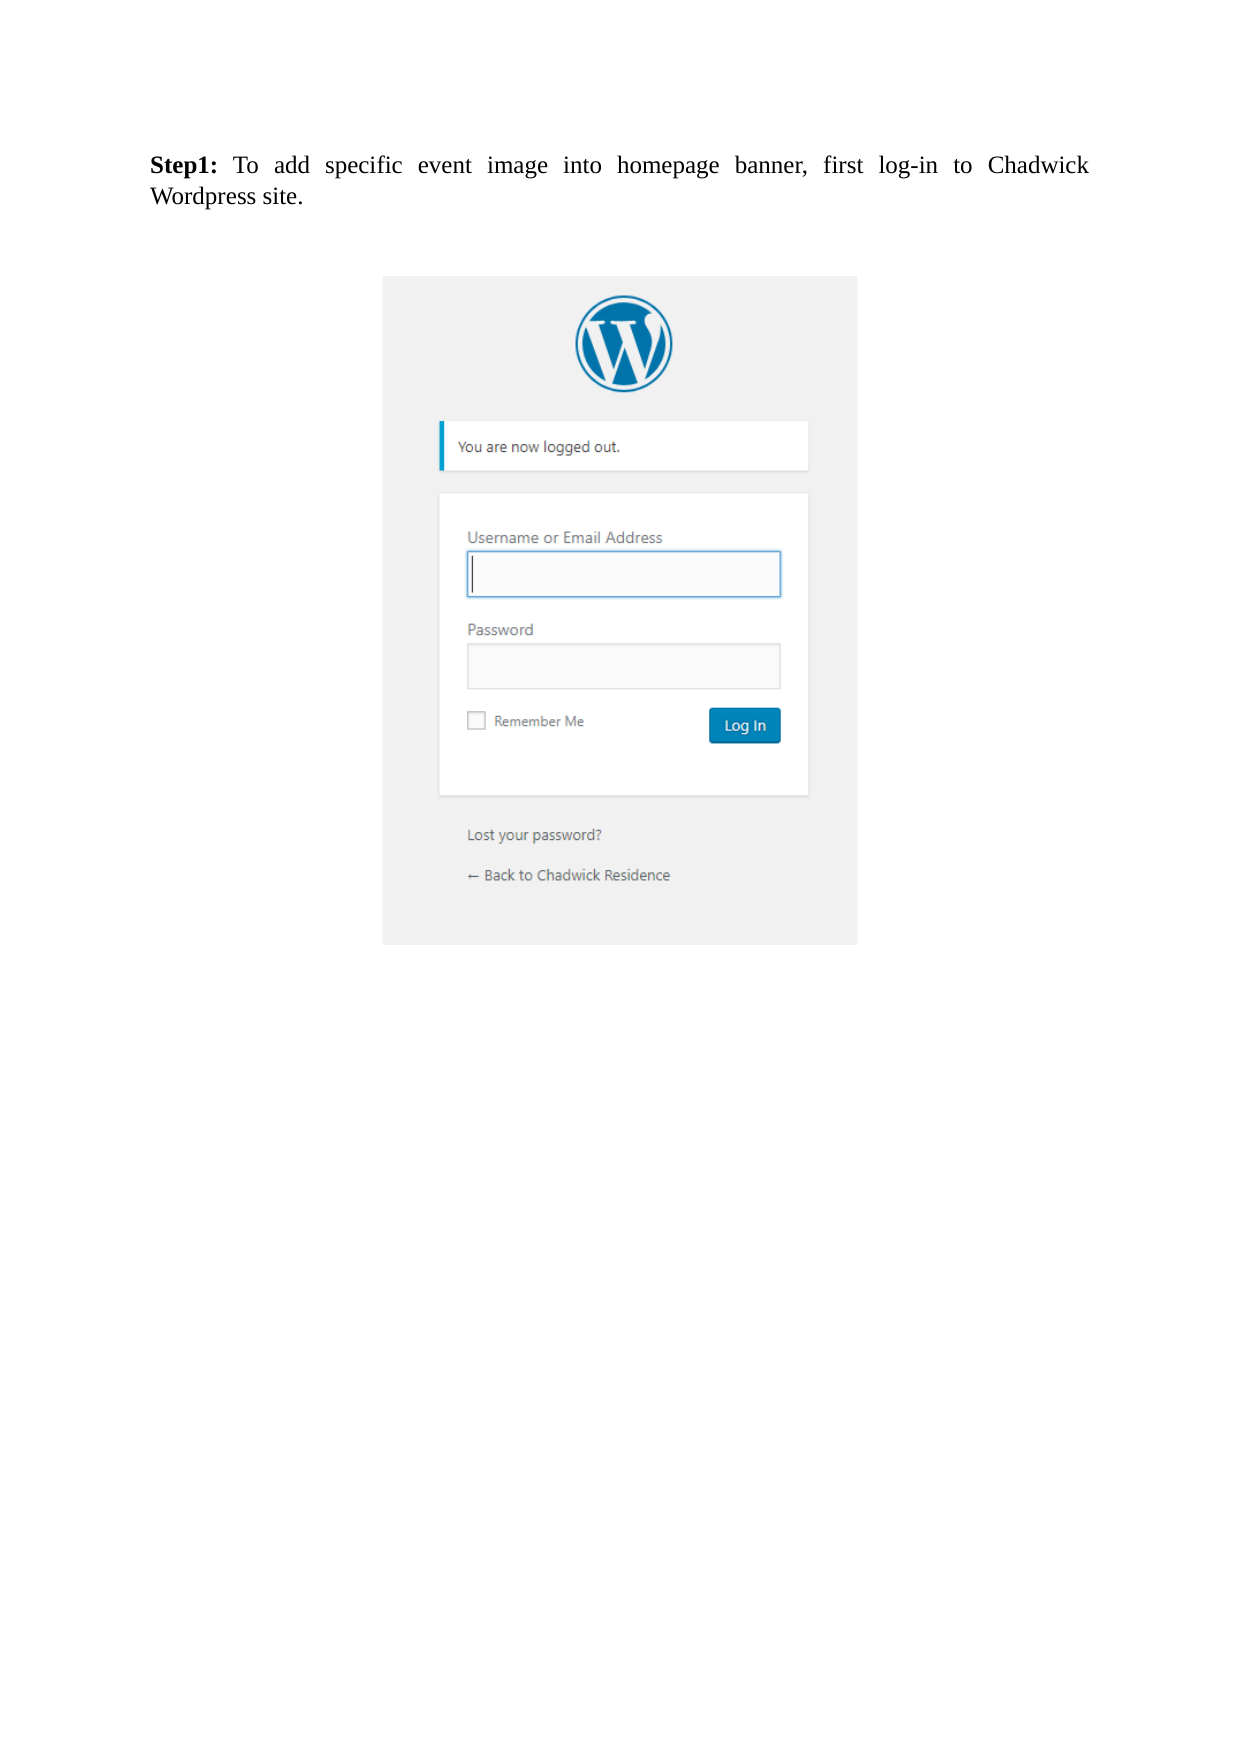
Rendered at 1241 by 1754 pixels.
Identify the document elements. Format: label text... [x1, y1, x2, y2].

picture [382, 276, 858, 945]
text Step1: To add specific event image into homepage banner, first log-in to Chadwick Wordpress site. [150, 150, 1090, 210]
